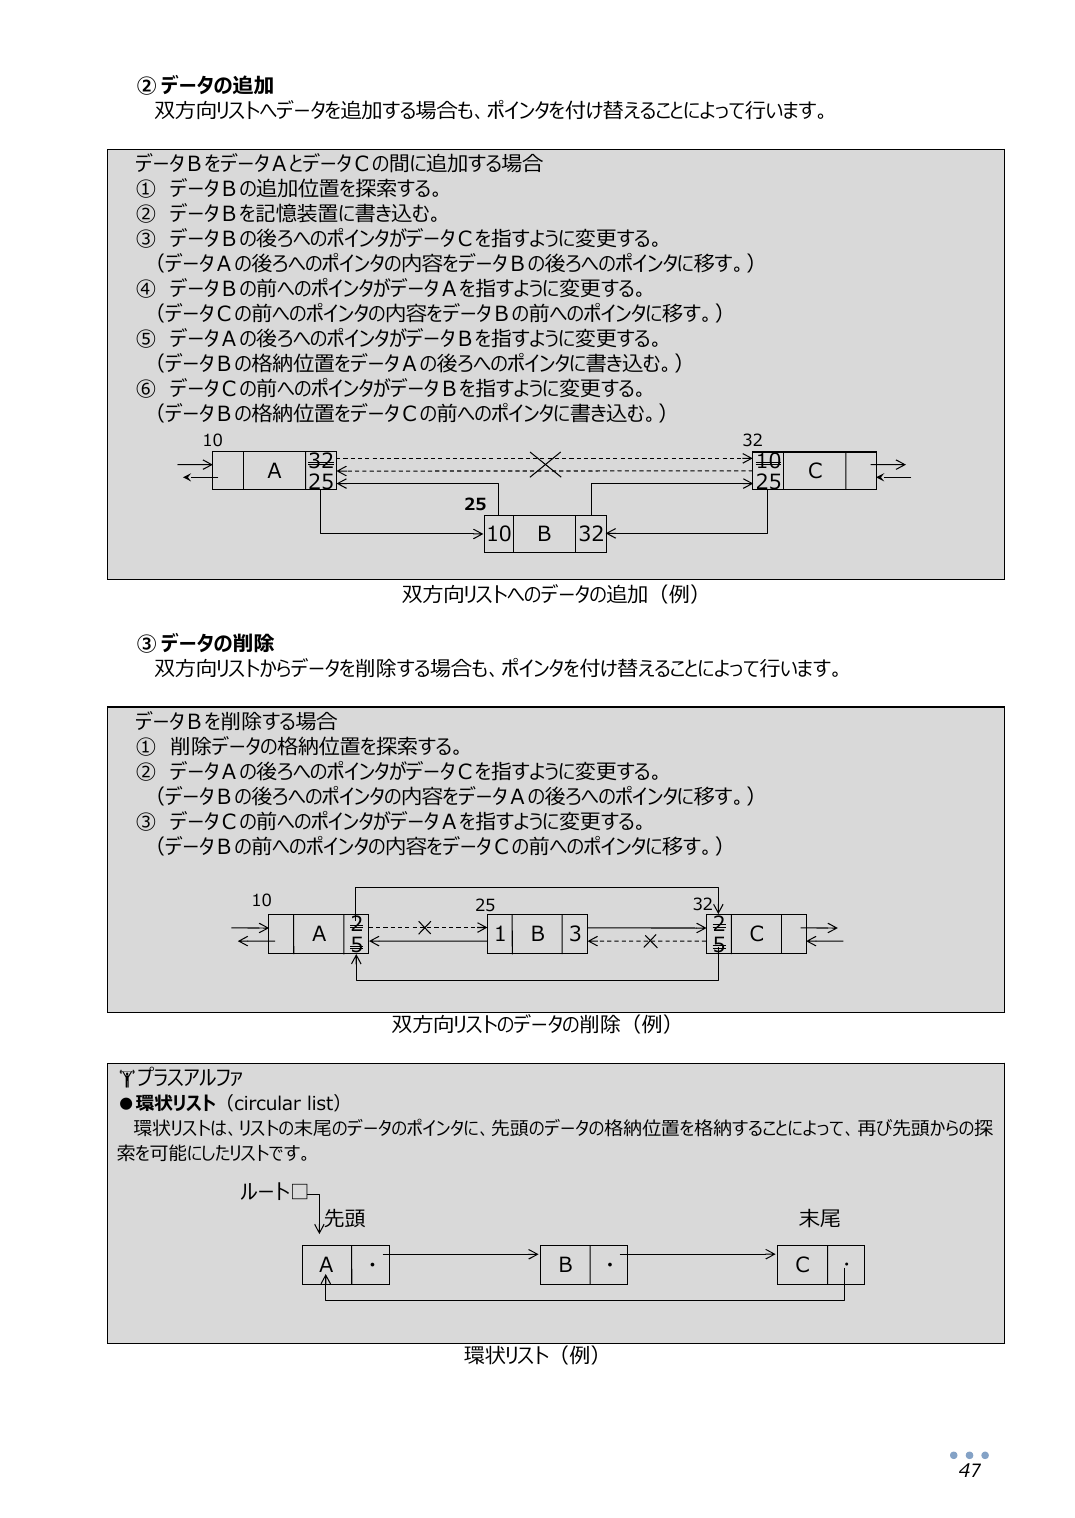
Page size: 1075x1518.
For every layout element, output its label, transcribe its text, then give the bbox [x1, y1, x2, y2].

text ② データＢを記憶装置に書き込む。 [108, 199, 1004, 224]
text プラスアルファ [108, 1064, 1004, 1088]
text ③ データＢの後ろへのポインタがデータＣを指すように変更する。 （データＡの後ろへのポインタの内容をデータＢの後ろへのポインタに移す。） [108, 224, 1004, 274]
text データＢをデータＡとデータＣの間に追加する場合 [108, 150, 1004, 174]
text ② データＡの後ろへのポインタがデータＣを指すように変更する。 （データＢの後ろへのポインタの内容をデータＡの後ろへのポインタに移す。） [108, 756, 1004, 806]
subtitle ②データの追加 [79, 74, 996, 99]
text ●環状リスト（circular list） [108, 1088, 1004, 1113]
text ③ データＣの前へのポインタがデータＡを指すように変更する。 （データＢの前へのポインタの内容をデータＣの前へのポインタに移す。） [108, 806, 1004, 856]
text データＢを削除する場合 [108, 708, 1004, 731]
text ① 削除データの格納位置を探索する。 [108, 731, 1004, 756]
text 双方向リストへのデータの追加（例） [79, 580, 996, 606]
text ⑤ データＡの後ろへのポインタがデータＢを指すように変更する。 （データＢの格納位置をデータＡの後ろへのポインタに書き込む。） [108, 324, 1004, 374]
text 環状リスト（例） [79, 1344, 996, 1369]
text ① データＢの追加位置を探索する。 [108, 174, 1004, 199]
text 環状リストは、リストの末尾のデータのポインタに、先頭のデータの格納位置を格納することによって、再び先頭からの探索を可能にしたリストです。 [108, 1113, 1004, 1163]
text ⑥ データＣの前へのポインタがデータＢを指すように変更する。 （データＢの格納位置をデータＣの前へのポインタに書き込む。） [108, 374, 1004, 424]
text ④ データＢの前へのポインタがデータＡを指すように変更する。 （データＣの前へのポインタの内容をデータＢの前へのポインタに移す。） [108, 274, 1004, 324]
text 双方向リストへデータを追加する場合も、ポインタを付け替えることによって行います。 [117, 99, 996, 124]
text 双方向リストのデータの削除（例） [79, 1013, 996, 1038]
text 双方向リストからデータを削除する場合も、ポインタを付け替えることによって行います。 [135, 656, 996, 681]
subtitle ③データの削除 [79, 631, 996, 656]
